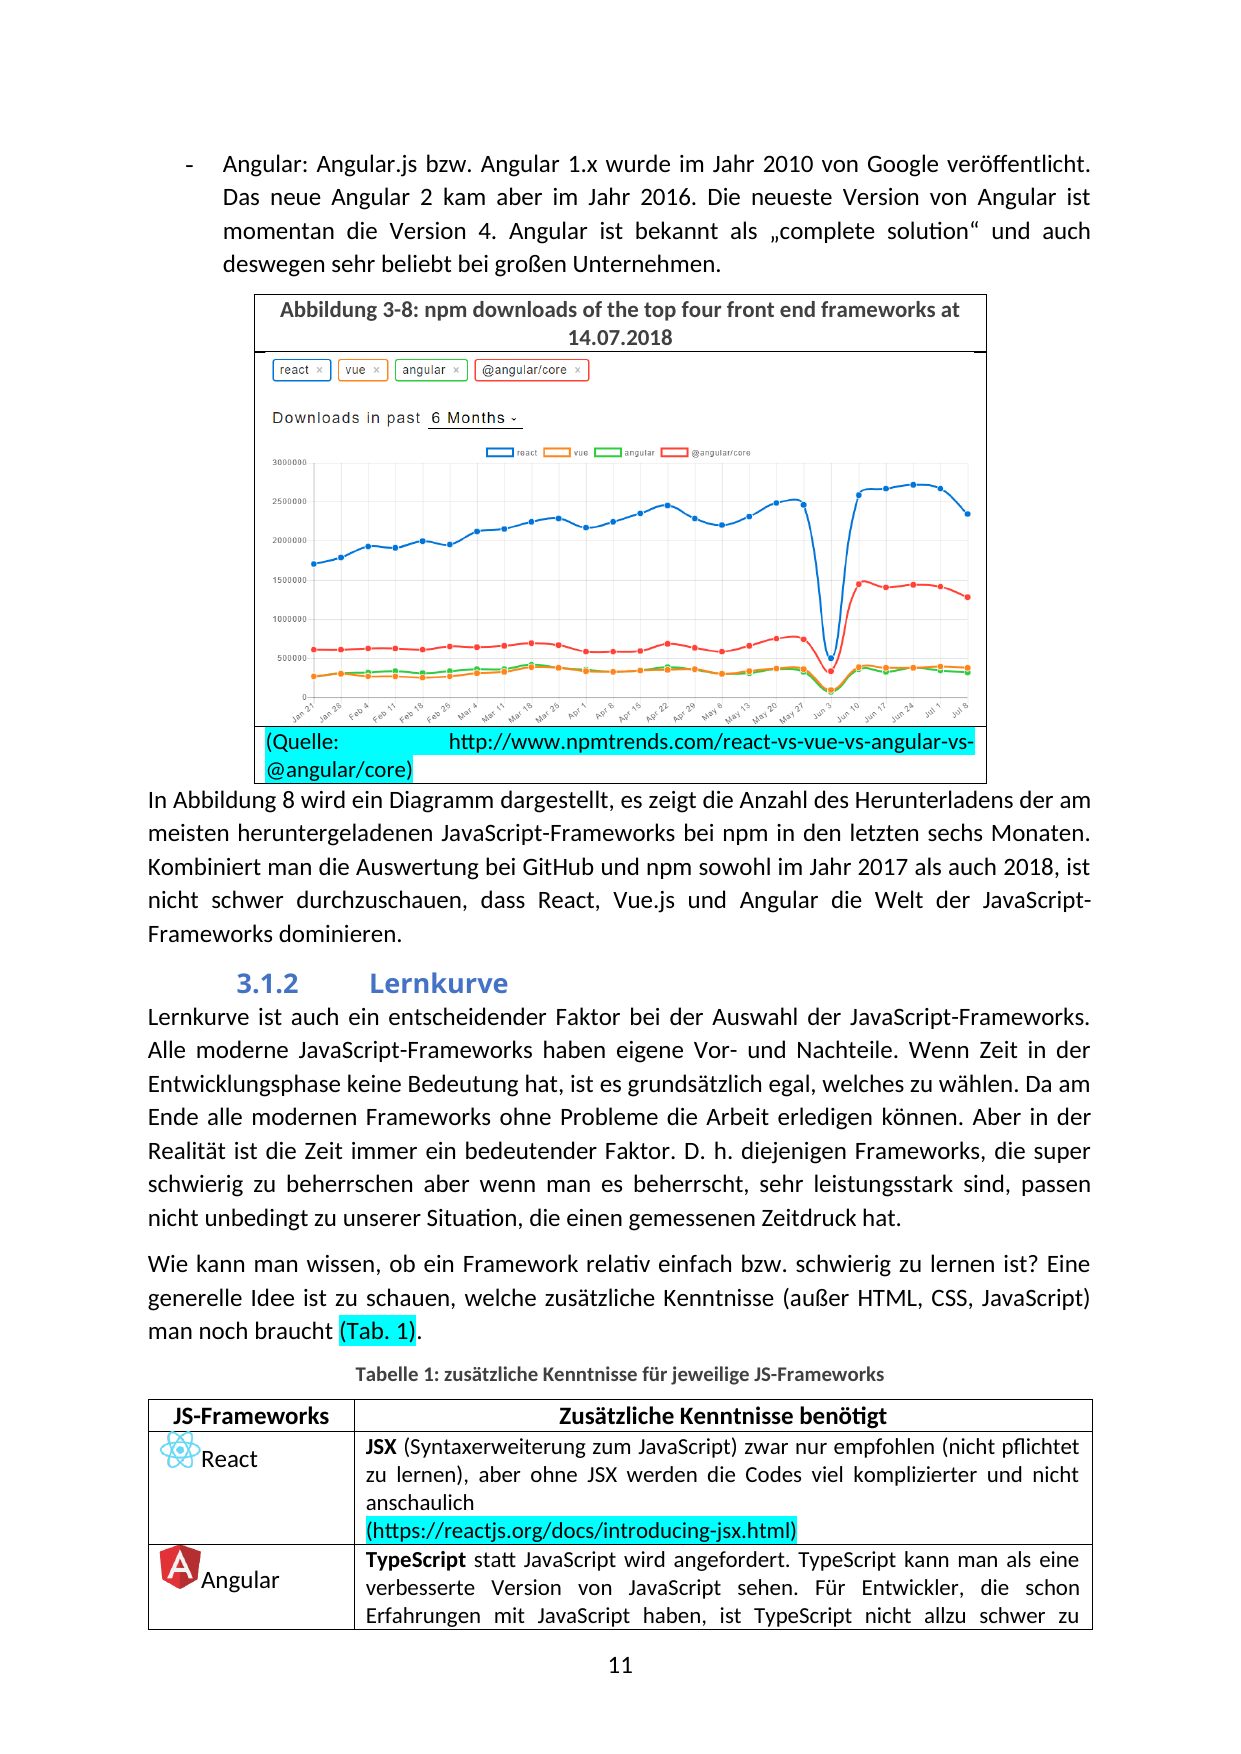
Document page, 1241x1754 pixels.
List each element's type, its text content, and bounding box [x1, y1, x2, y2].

table_cell [255, 353, 265, 726]
table_cell React [149, 1432, 354, 1544]
table_cell Angular [149, 1545, 354, 1629]
picture [159, 1431, 201, 1468]
table_cell [974, 353, 986, 726]
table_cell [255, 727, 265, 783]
subtitle Lernkurve [236, 964, 1092, 1001]
table_cell (Quelle: http://www.npmtrends.com/react-vs-vue-vs-angular-vs-@angular/core) [413, 727, 986, 783]
list Angular: Angular.js bzw. Angular 1.x wurde im Jahr 2010 von Google veröffentlicht. Das neue Angular 2 kam aber im Jahr 2016. Die neueste Version von Angular ist momentan die Version 4. Angular ist bekannt als „complete solution“ und auch deswegen sehr beliebt bei großen Unternehmen. [185, 148, 1092, 279]
table_cell JSX (Syntaxerweiterung zum JavaScript) zwar nur empfohlen (nicht pflichtet zu lernen), aber ohne JSX werden die Codes viel komplizierter und nicht anschaulich (https://reactjs.org/docs/introducing-jsx.html) [355, 1432, 1092, 1544]
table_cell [355, 1545, 1092, 1629]
table_header Zusätzliche Kenntnisse benötigt [355, 1400, 1092, 1431]
table_header JS-Frameworks [149, 1400, 354, 1431]
text Wie kann man wissen, ob ein Framework relativ einfach bzw. schwierig zu lernen ist? Eine generelle Idee ist zu schauen, welche zusätzliche Kenntnisse (außer HTML, CSS, JavaScript) man noch braucht (Tab. 1). [148, 1248, 1092, 1346]
text Lernkurve ist auch ein entscheidender Faktor bei der Auswahl der JavaScript-Frameworks. Alle moderne JavaScript-Frameworks haben eigene Vor- und Nachteile. Wenn Zeit in der Entwicklungsphase keine Bedeutung hat, ist es grundsätzlich egal, welches zu wählen. Da am Ende alle modernen Frameworks ohne Probleme die Arbeit erledigen können. Aber in der Realität ist die Zeit immer ein bedeutender Faktor. D. h. diejenigen Frameworks, die super schwierig zu beherrschen aber wenn man es beherrscht, sehr leistungsstark sind, passen nicht unbedingt zu unserer Situation, die einen gemessenen Zeitdruck hat. [148, 1001, 1092, 1233]
text In Abbildung 8 wird ein Diagramm dargestellt, es zeigt die Anzahl des Herunterladens der am meisten heruntergeladenen JavaScript-Frameworks bei npm in den letzten sechs Monaten. Kombiniert man die Auswertung bei GitHub und npm sowohl im Jahr 2017 als auch 2018, ist nicht schwer durchzuschauen, dass React, Vue.js und Angular die Welt der JavaScript-Frameworks dominieren. [148, 784, 1092, 948]
picture [159, 1545, 201, 1589]
text Tabelle 1: zusätzliche Kenntnisse für jeweilige JS-Frameworks [148, 1361, 1092, 1387]
